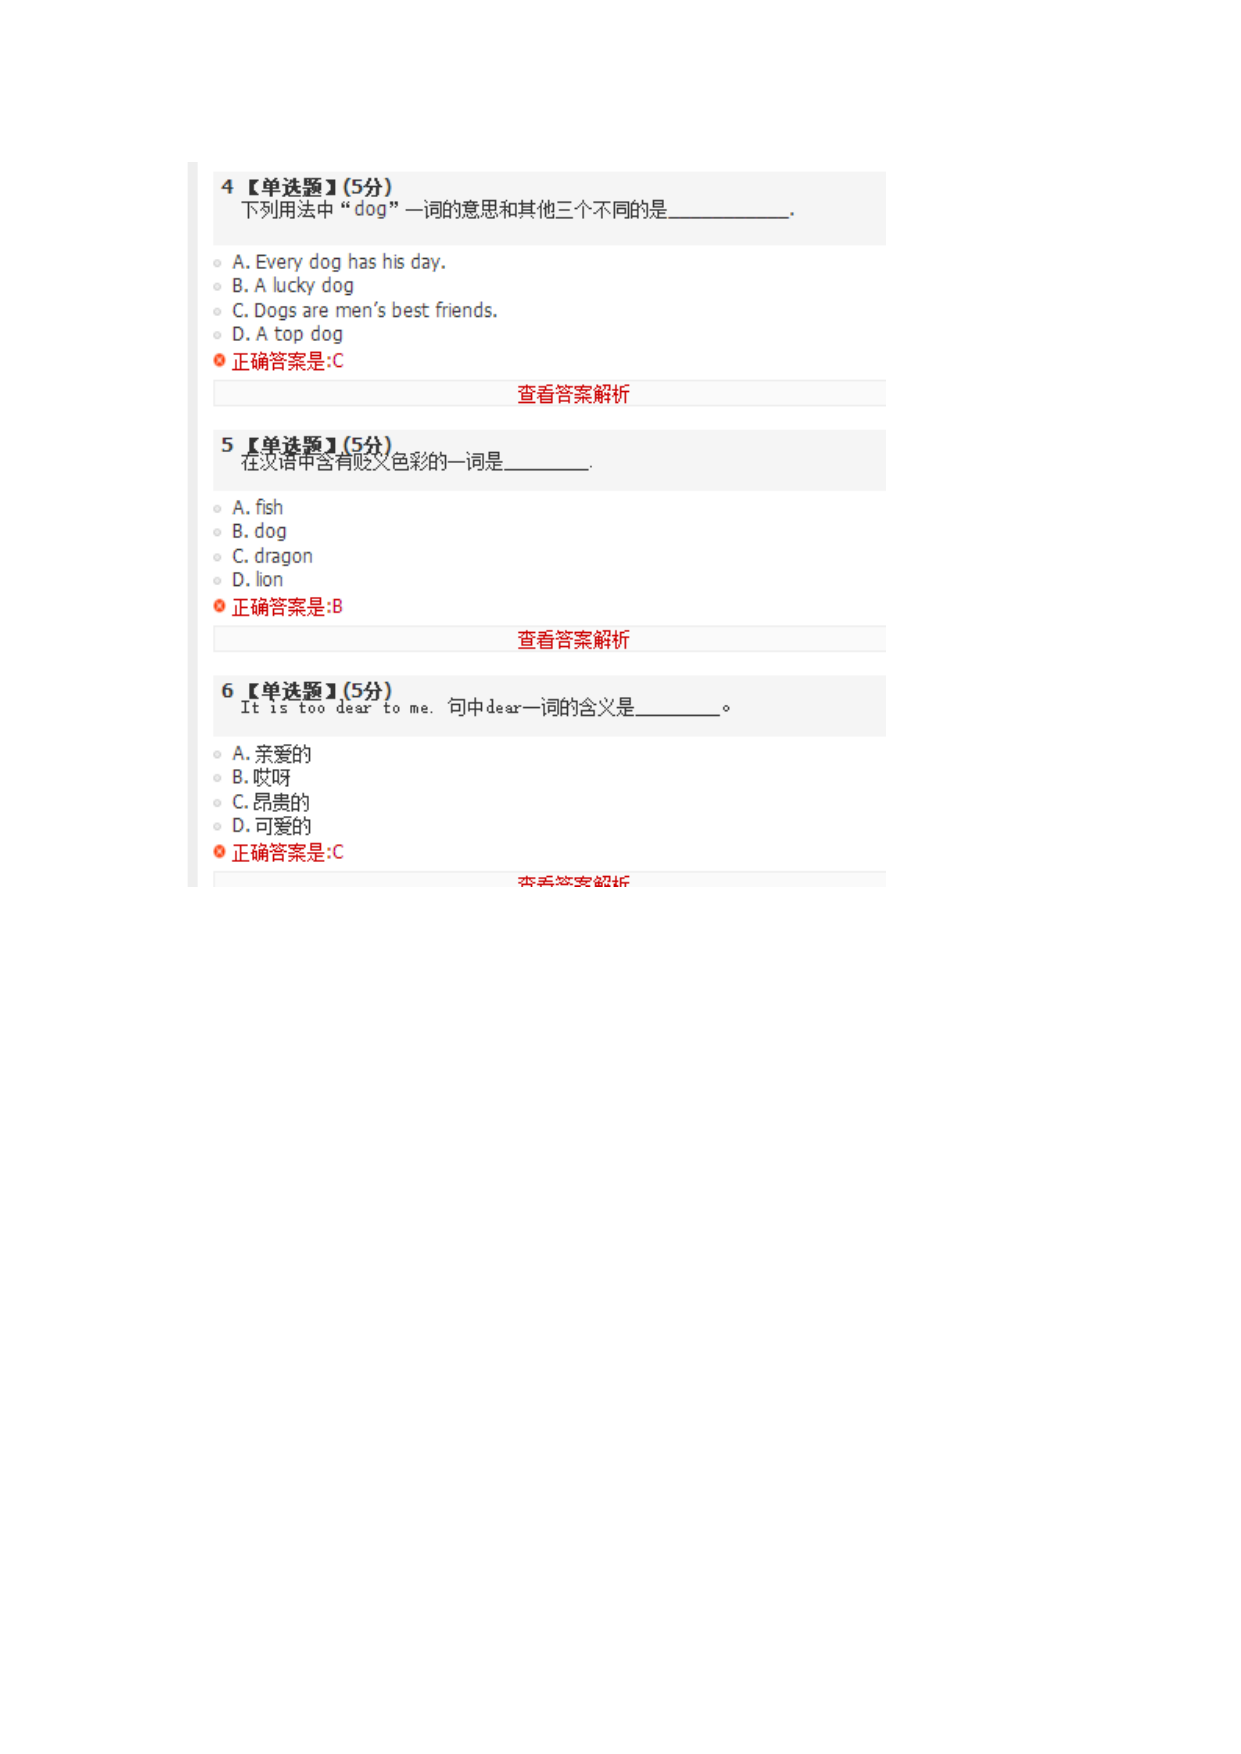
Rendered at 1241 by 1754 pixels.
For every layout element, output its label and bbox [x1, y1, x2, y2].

picture [187, 162, 886, 887]
